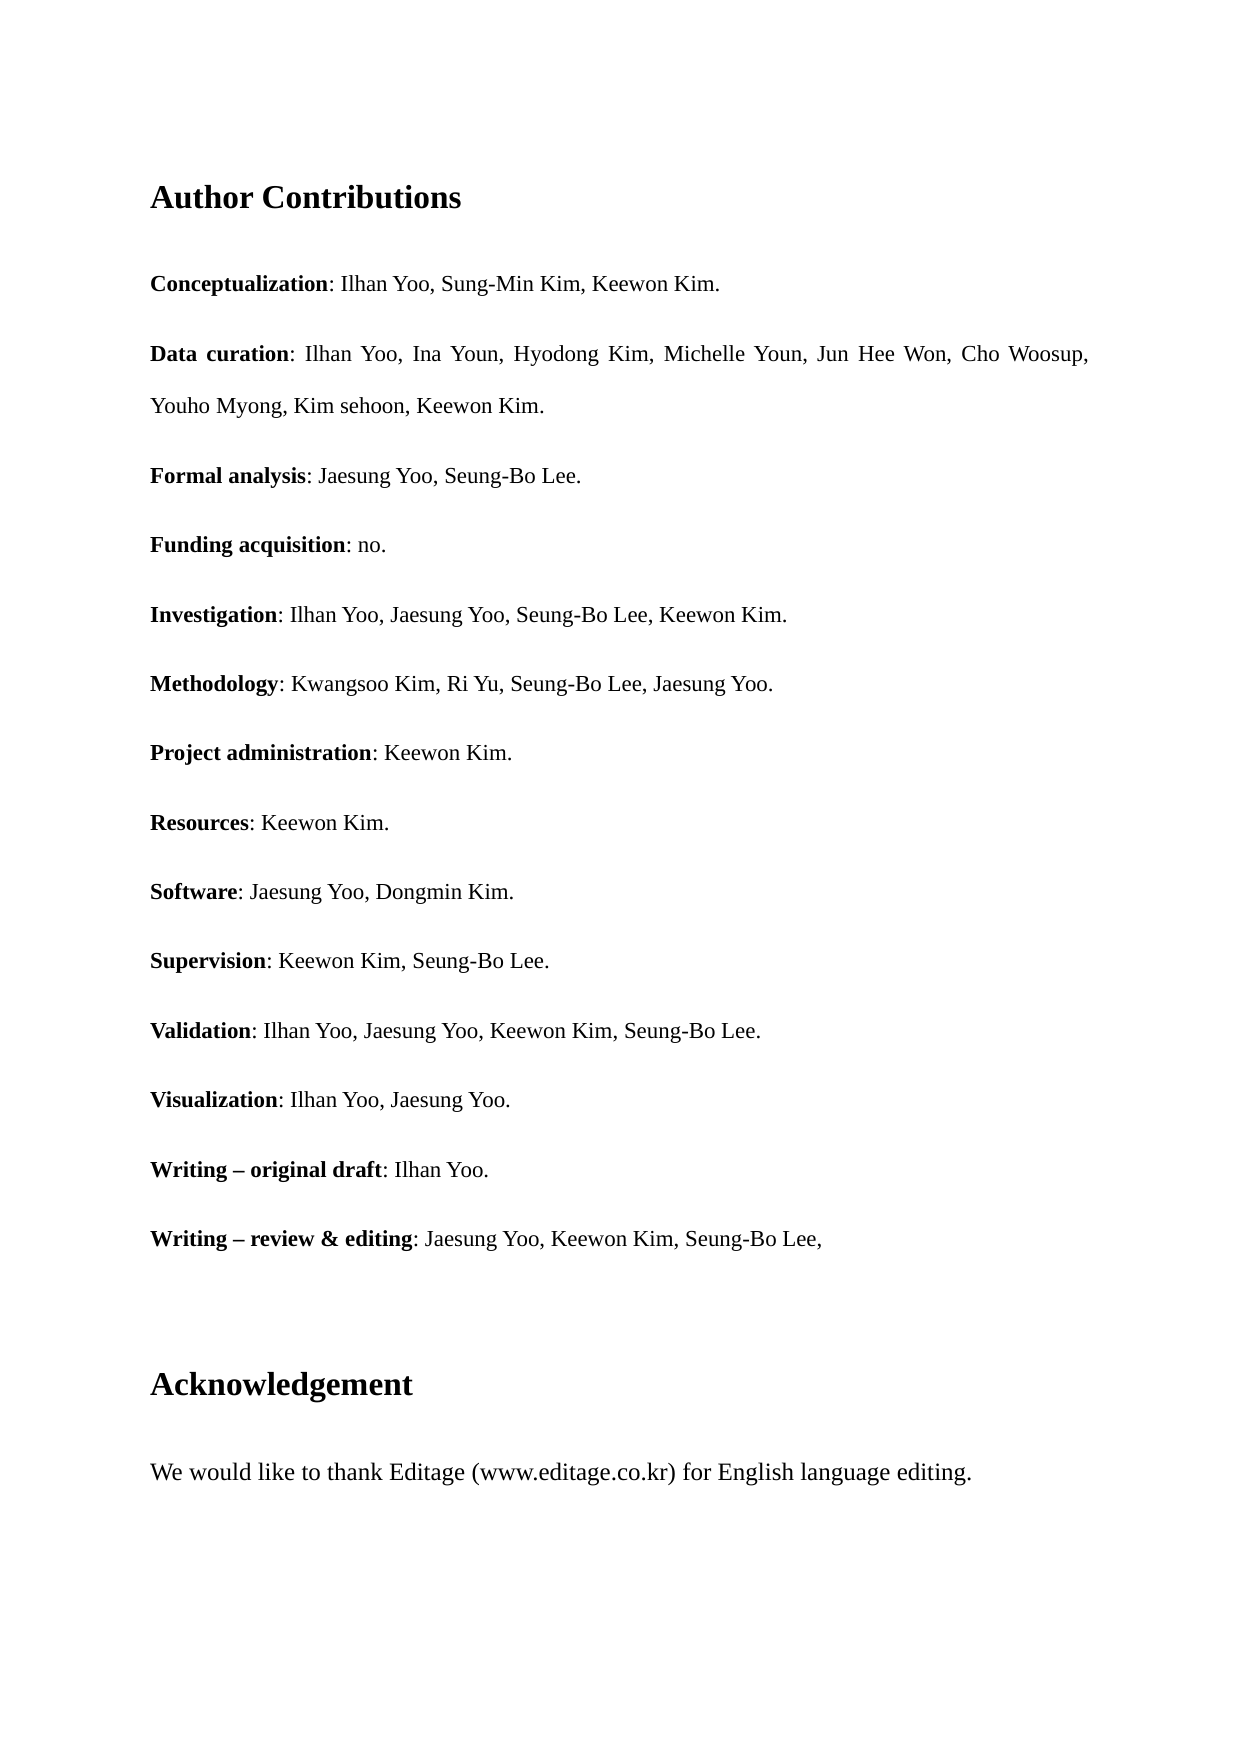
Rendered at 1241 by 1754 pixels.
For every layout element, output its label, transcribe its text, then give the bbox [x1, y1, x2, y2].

text Resources: Keewon Kim. [150, 809, 1090, 835]
text Validation: Ilhan Yoo, Jaesung Yoo, Keewon Kim, Seung-Bo Lee. [150, 1017, 1090, 1043]
text Data curation: Ilhan Yoo, Ina Youn, Hyodong Kim, Michelle Youn, Jun Hee Won, Cho Woosup, Youho Myong, Kim sehoon, Keewon Kim. [150, 340, 1090, 419]
text Writing – original draft: Ilhan Yoo. [150, 1156, 1090, 1182]
text Author Contributions [150, 177, 1090, 216]
text Supervision: Keewon Kim, Seung-Bo Lee. [150, 948, 1090, 974]
text Writing – review & editing: Jaesung Yoo, Keewon Kim, Seung-Bo Lee, [150, 1225, 1090, 1251]
text Visualization: Ilhan Yoo, Jaesung Yoo. [150, 1086, 1090, 1113]
text Conceptualization: Ilhan Yoo, Sung-Min Kim, Keewon Kim. [150, 271, 1090, 297]
text We would like to thank Editage (www.editage.co.kr) for English language editing. [150, 1457, 1090, 1486]
text Investigation: Ilhan Yoo, Jaesung Yoo, Seung-Bo Lee, Keewon Kim. [150, 601, 1090, 627]
text Project administration: Keewon Kim. [150, 739, 1090, 766]
text Funding acquisition: no. [150, 531, 1090, 558]
text Software: Jaesung Yoo, Dongmin Kim. [150, 878, 1090, 904]
text Acknowledgement [150, 1364, 1090, 1402]
text Formal analysis: Jaesung Yoo, Seung-Bo Lee. [150, 462, 1090, 488]
text Methodology: Kwangsoo Kim, Ri Yu, Seung-Bo Lee, Jaesung Yoo. [150, 670, 1090, 696]
